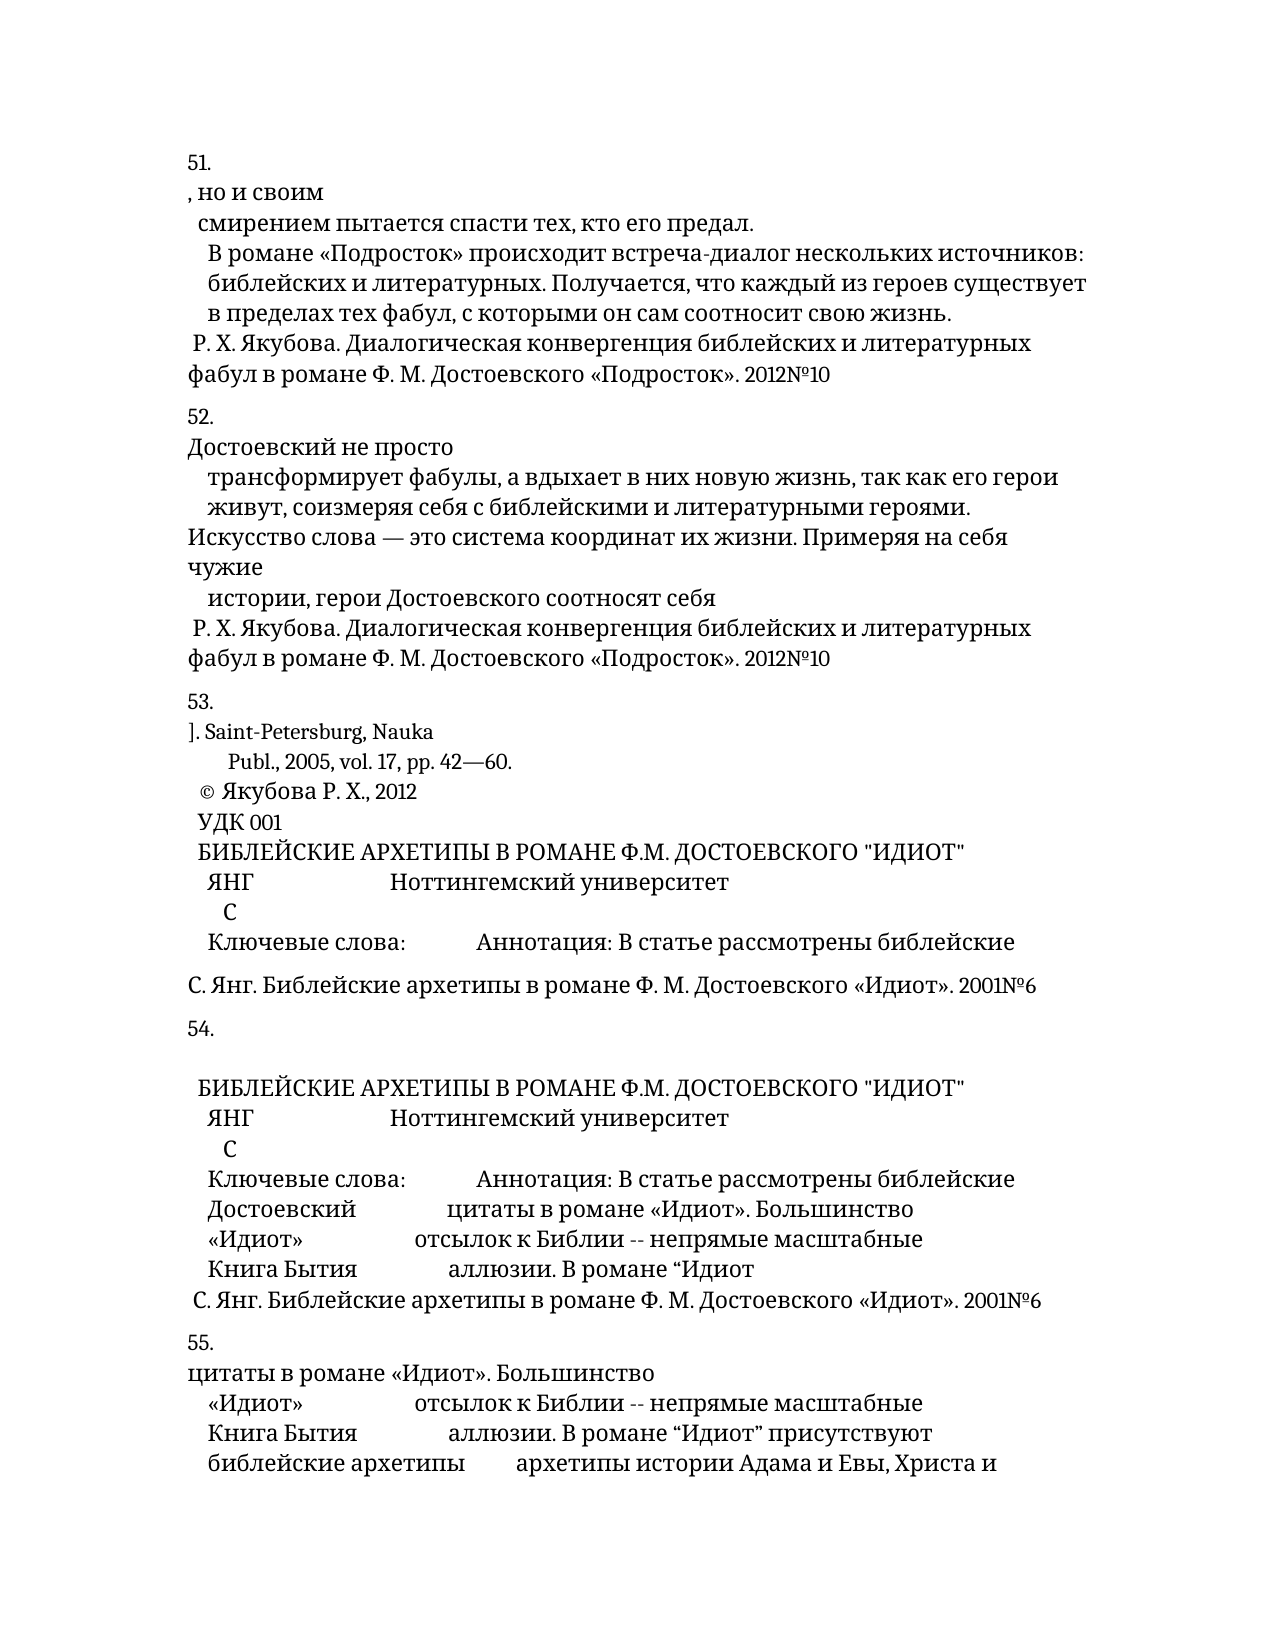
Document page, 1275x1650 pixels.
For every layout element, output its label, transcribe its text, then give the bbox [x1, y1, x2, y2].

text 51. , но и своим смирением пытается спасти тех, кто его предал. В романе «Подросток» происходит встреча-диалог нескольких источников: библейских и литературных. Получается, что каждый из героев существует в пределах тех фабул, с которыми он сам соотносит свою жизнь. Р. Х. Якубова. Диалогическая конвергенция библейских и литературных фабул в романе Ф. М. Достоевского «Подросток». 2012№10 [187, 150, 1087, 388]
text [187, 1330, 1087, 1477]
text 53. ]. Saint-Petersburg, Nauka Publ., 2005, vol. 17, pp. 42—60. © Якубова Р. Х., 2012 УДК 001 БИБЛЕЙСКИЕ АРХЕТИПЫ В РОМАНЕ Ф.М. ДОСТОЕВСКОГО "ИДИОТ" ЯНГ Ноттингемский университет С Ключевые слова: Аннотация: В статье рассмотрены библейские [187, 688, 1087, 957]
text 54. БИБЛЕЙСКИЕ АРХЕТИПЫ В РОМАНЕ Ф.М. ДОСТОЕВСКОГО "ИДИОТ" ЯНГ Ноттингемский университет С Ключевые слова: Аннотация: В статье рассмотрены библейские Достоевский цитаты в романе «Идиот». Большинство «Идиот» отсылок к Библии -- непрямые масштабные Книга Бытия аллюзии. В романе “Идиот С. Янг. Библейские архетипы в романе Ф. М. Достоевского «Идиот». 2001№6 [187, 1016, 1087, 1314]
text 52. Достоевский не просто трансформирует фабулы, а вдыхает в них новую жизнь, так как его герои живут, соизмеряя себя с библейскими и литературными героями. Искусство слова — это система координат их жизни. Примеряя на себя чужие истории, герои Достоевского соотносят себя Р. Х. Якубова. Диалогическая конвергенция библейских и литературных фабул в романе Ф. М. Достоевского «Подросток». 2012№10 [187, 404, 1087, 672]
text С. Янг. Библейские архетипы в романе Ф. М. Достоевского «Идиот». 2001№6 [187, 973, 1087, 999]
